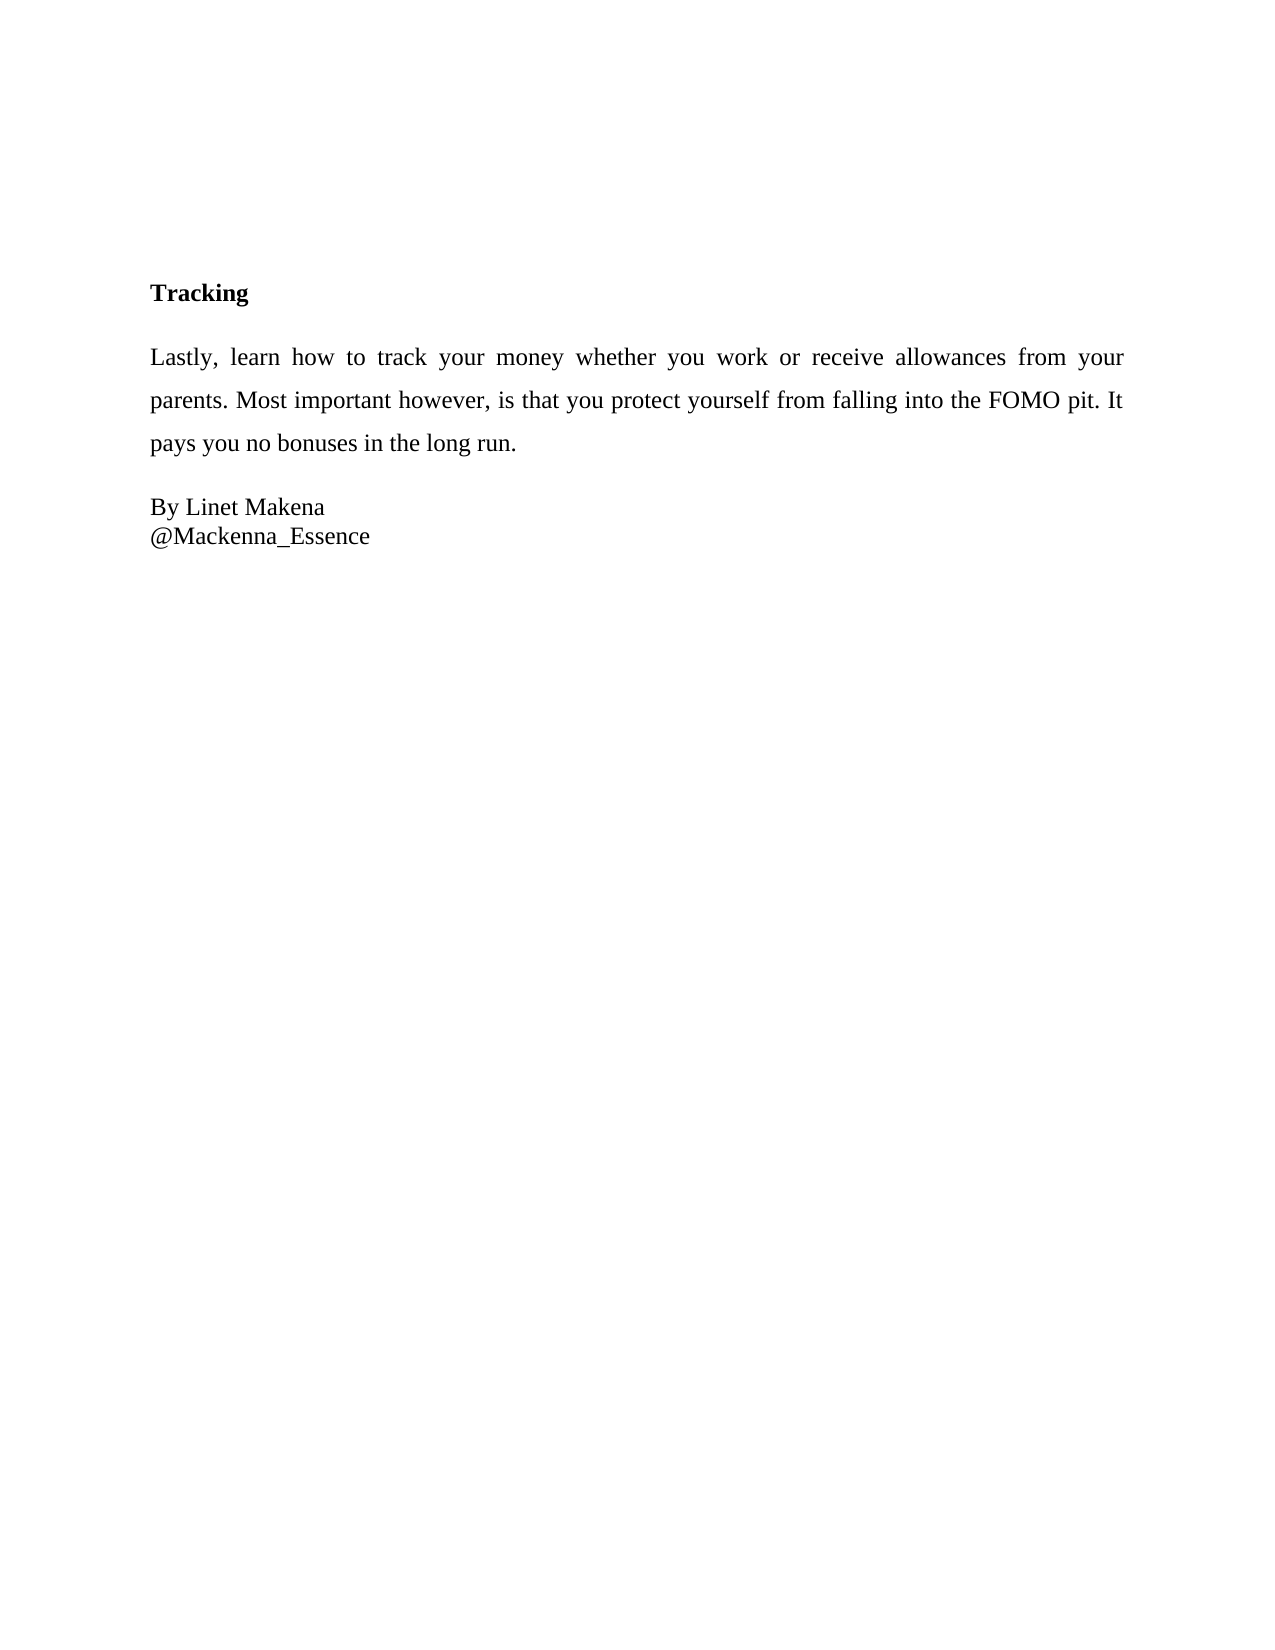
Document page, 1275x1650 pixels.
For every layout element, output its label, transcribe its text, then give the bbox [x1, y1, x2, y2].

text By Linet Makena [150, 492, 1125, 521]
text @Mackenna_Essence [150, 521, 1125, 549]
text Lastly, learn how to track your money whether you work or receive allowances from your parents. Most important however, is that you protect yourself from falling into the FOMO pit. It pays you no bonuses in the long run. [150, 342, 1125, 457]
text Tracking [150, 278, 1125, 307]
